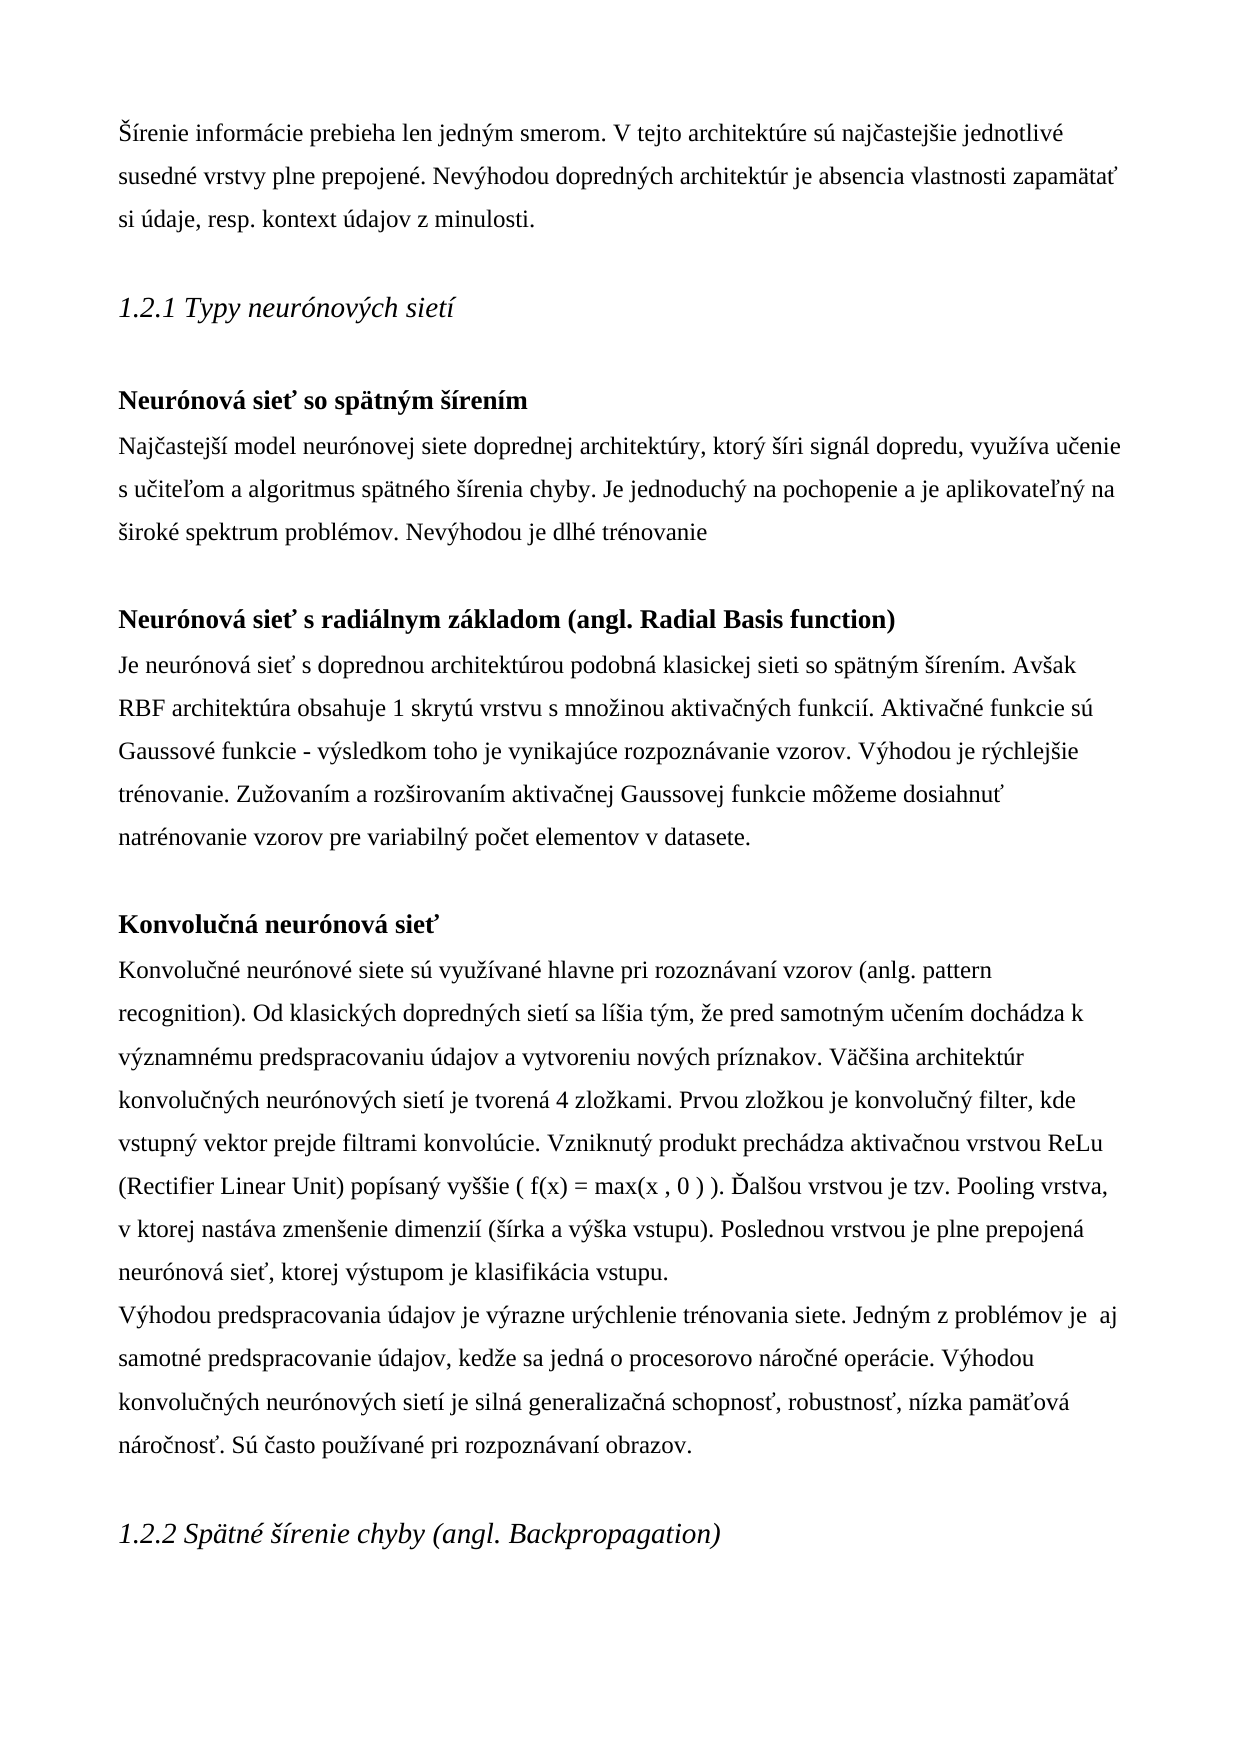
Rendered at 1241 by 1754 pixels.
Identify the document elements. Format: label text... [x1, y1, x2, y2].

text Výhodou predspracovania údajov je výrazne urýchlenie trénovania siete. Jedným z problémov je aj samotné predspracovanie údajov, kedže sa jedná o procesorovo náročné operácie. Výhodou konvolučných neurónových sietí je silná generalizačná schopnosť, robustnosť, nízka pamäťová náročnosť. Sú často používané pri rozpoznávaní obrazov. [118, 1300, 1122, 1458]
text Šírenie informácie prebieha len jedným smerom. V tejto architektúre sú najčastejšie jednotlivé susedné vrstvy plne prepojené. Nevýhodou dopredných architektúr je absencia vlastnosti zapamätať si údaje, resp. kontext údajov z minulosti. [118, 118, 1122, 276]
text Je neurónová sieť s doprednou architektúrou podobná klasickej sieti so spätným šírením. Avšak RBF architektúra obsahuje 1 skrytú vrstvu s množinou aktivačných funkcií. Aktivačné funkcie sú Gaussové funkcie - výsledkom toho je vynikajúce rozpoznávanie vzorov. Výhodou je rýchlejšie trénovanie. Zužovaním a rozširovaním aktivačnej Gaussovej funkcie môžeme dosiahnuť natrénovanie vzorov pre variabilný počet elementov v datasete. [118, 650, 1122, 851]
text Neurónová sieť so spätným šírením [118, 384, 1122, 415]
text 1.2.2 Spätné šírenie chyby (angl. Backpropagation) [118, 1516, 1122, 1549]
text Najčastejší model neurónovej siete doprednej architektúry, ktorý šíri signál dopredu, využíva učenie s učiteľom a algoritmus spätného šírenia chyby. Je jednoduchý na pochopenie a je aplikovateľný na široké spektrum problémov. Nevýhodou je dlhé trénovanie [118, 431, 1122, 546]
text Neurónová sieť s radiálnym základom (angl. Radial Basis function) [118, 603, 1122, 634]
text Konvolučná neurónová sieť [118, 909, 1122, 940]
text Konvolučné neurónové siete sú využívané hlavne pri rozoznávaní vzorov (anlg. pattern recognition). Od klasických dopredných sietí sa líšia tým, že pred samotným učením dochádza k významnému predspracovaniu údajov a vytvoreniu nových príznakov. Väčšina architektúr konvolučných neurónových sietí je tvorená 4 zložkami. Prvou zložkou je konvolučný filter, kde vstupný vektor prejde filtrami konvolúcie. Vzniknutý produkt prechádza aktivačnou vrstvou ReLu (Rectifier Linear Unit) popísaný vyššie ( f(x) = max(x , 0 ) ). Ďalšou vrstvou je tzv. Pooling vrstva, v ktorej nastáva zmenšenie dimenzií (šírka a výška vstupu). Poslednou vrstvou je plne prepojená neurónová sieť, ktorej výstupom je klasifikácia vstupu. [118, 955, 1122, 1286]
text 1.2.1 Typy neurónových sietí [118, 291, 1122, 324]
